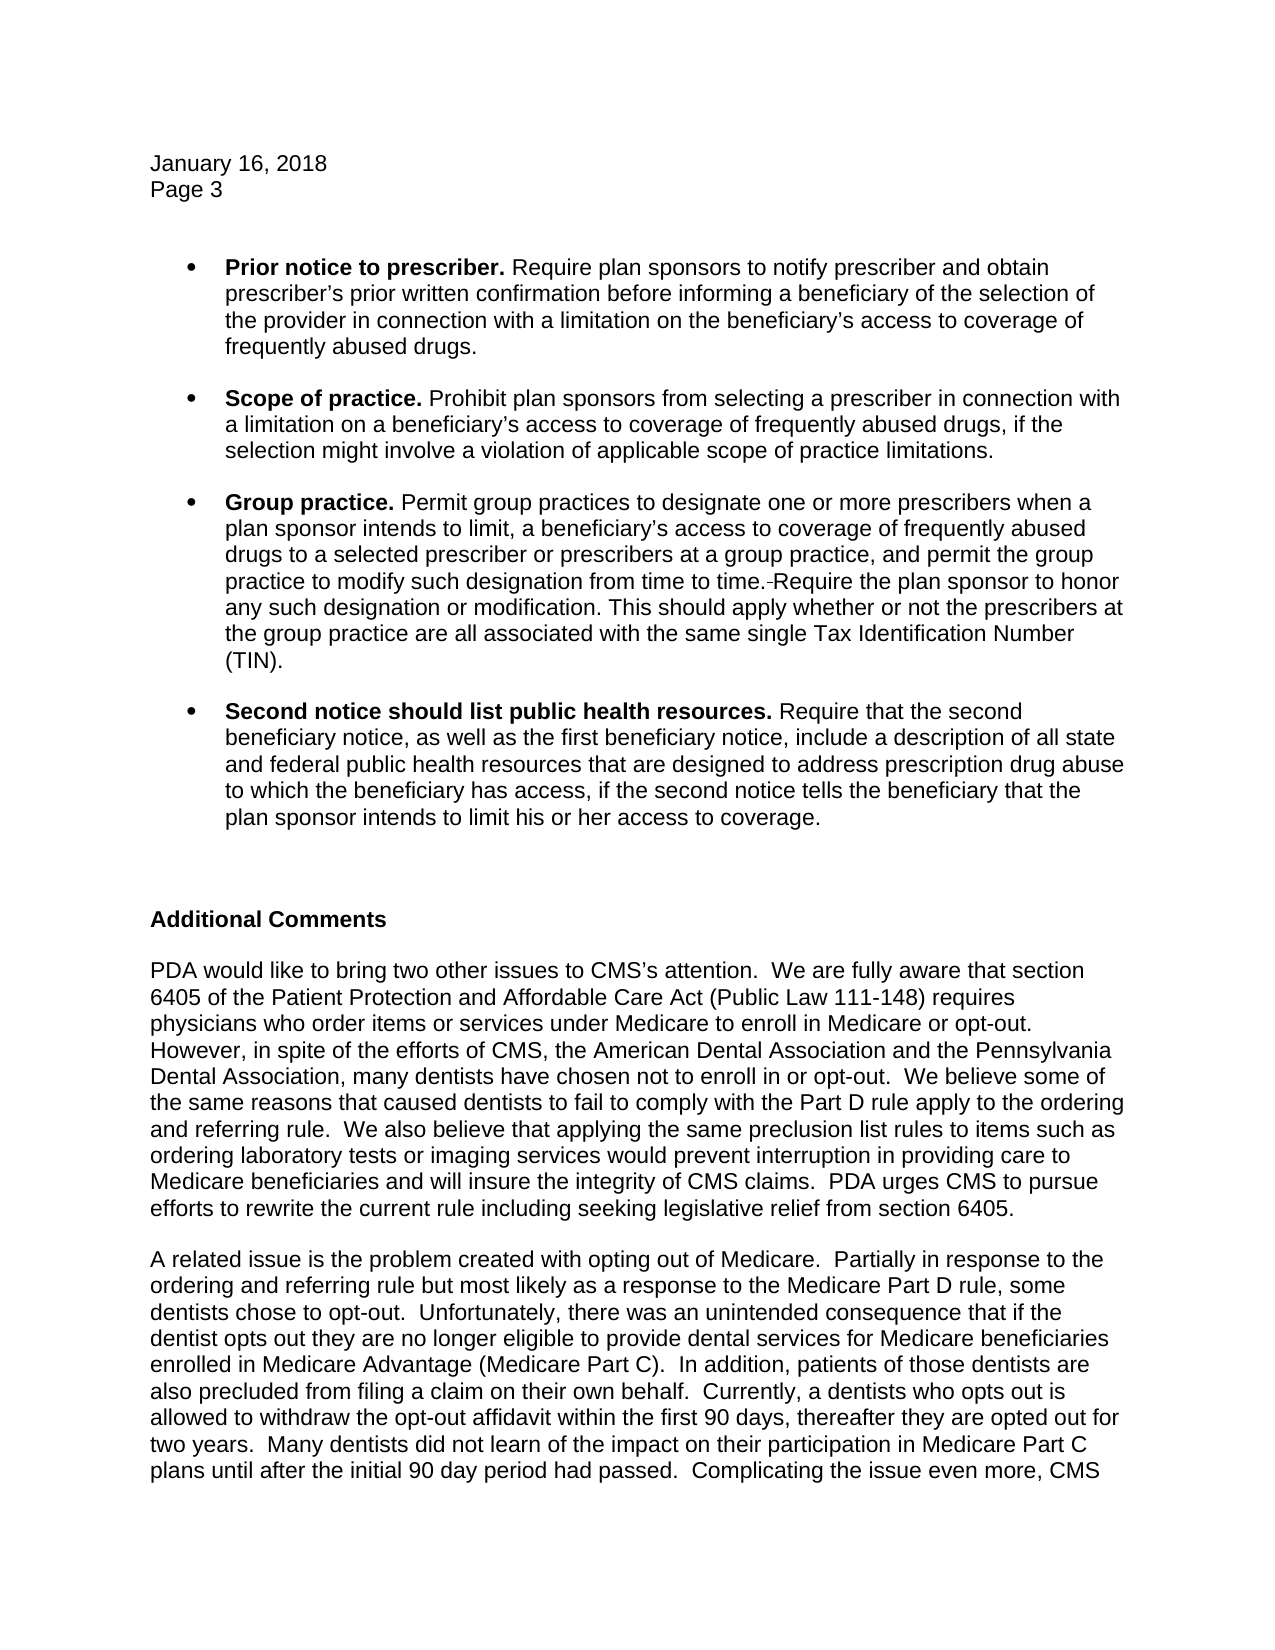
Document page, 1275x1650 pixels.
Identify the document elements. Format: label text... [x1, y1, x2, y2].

list Scope of practice. Prohibit plan sponsors from selecting a prescriber in connection with a limitation on a beneficiary’s access to coverage of frequently abused drugs, if the selection might involve a violation of applicable scope of practice limitations. [187, 384, 1125, 463]
text PDA would like to bring two other issues to CMS’s attention. We are fully aware that section 6405 of the Patient Protection and Affordable Care Act (Public Law 111-148) requires physicians who order items or services under Medicare to enroll in Medicare or opt-out. However, in spite of the efforts of CMS, the American Dental Association and the Pennsylvania Dental Association, many dentists have chosen not to enroll in or opt-out. We believe some of the same reasons that caused dentists to fail to comply with the Part D rule apply to the ordering and referring rule. We also believe that applying the same preclusion list rules to items such as ordering laboratory tests or imaging services would prevent interruption in providing care to Medicare beneficiaries and will insure the integrity of CMS claims. PDA urges CMS to pursue efforts to rewrite the current rule including seeking legislative relief from section 6405. [150, 957, 1125, 1221]
text A related issue is the problem created with opting out of Medicare. Partially in response to the ordering and referring rule but most likely as a response to the Medicare Part D rule, some dentists chose to opt-out. Unfortunately, there was an unintended consequence that if the dentist opts out they are no longer eligible to provide dental services for Medicare beneficiaries enrolled in Medicare Advantage (Medicare Part C). In addition, patients of those dentists are also precluded from filing a claim on their own behalf. Currently, a dentists who opts out is allowed to withdraw the opt-out affidavit within the first 90 days, thereafter they are opted out for two years. Many dentists did not learn of the impact on their participation in Medicare Part C plans until after the initial 90 day period had passed. Complicating the issue even more, CMS [150, 1246, 1125, 1483]
list Prior notice to prescriber. Require plan sponsors to notify prescriber and obtain prescriber’s prior written confirmation before informing a beneficiary of the selection of the provider in connection with a limitation on the beneficiary’s access to coverage of frequently abused drugs. [187, 254, 1125, 359]
text Additional Comments [150, 906, 1125, 932]
list Group practice. Permit group practices to designate one or more prescribers when a plan sponsor intends to limit, a beneficiary’s access to coverage of frequently abused drugs to a selected prescriber or prescribers at a group practice, and permit the group practice to modify such designation from time to time. Require the plan sponsor to honor any such designation or modification. This should apply whether or not the prescribers at the group practice are all associated with the same single Tax Identification Number (TIN). [187, 488, 1125, 673]
list Second notice should list public health resources. Require that the second beneficiary notice, as well as the first beneficiary notice, include a description of all state and federal public health resources that are designed to address prescription drug abuse to which the beneficiary has access, if the second notice tells the beneficiary that the plan sponsor intends to limit his or her access to coverage. [187, 698, 1125, 830]
